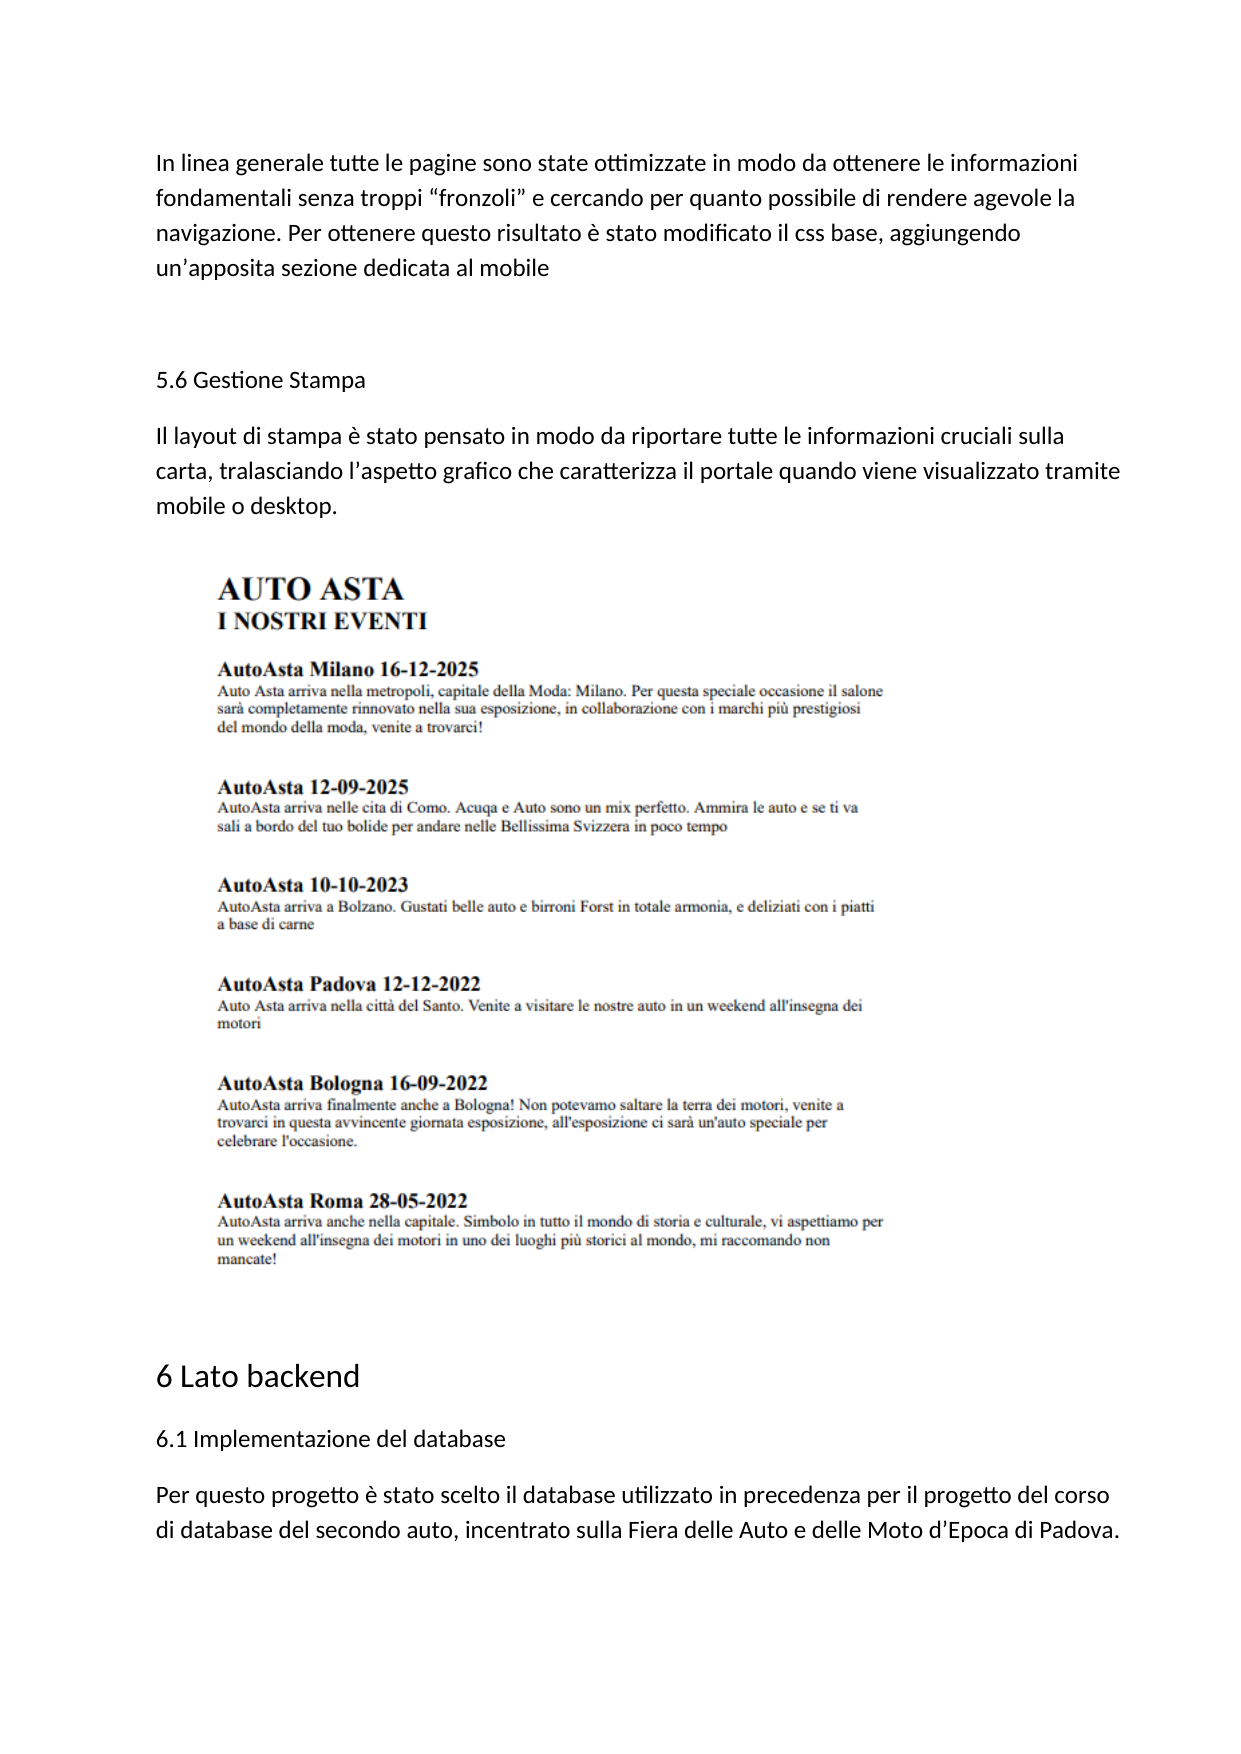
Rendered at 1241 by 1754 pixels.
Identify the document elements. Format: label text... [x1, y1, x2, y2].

text 6 Lato backend [156, 1356, 1122, 1396]
text 5.6 Gestione Stampa [156, 364, 1122, 395]
text In linea generale tutte le pagine sono state ottimizzate in modo da ottenere le informazioni fondamentali senza troppi “fronzoli” e cercando per quanto possibile di rendere agevole la navigazione. Per ottenere questo risultato è stato modificato il css base, aggiungendo un’apposita sezione dedicata al mobile [156, 148, 1122, 283]
text 6.1 Implementazione del database [156, 1423, 1122, 1454]
text Per questo progetto è stato scelto il database utilizzato in precedenza per il progetto del corso di database del secondo auto, incentrato sulla Fiera delle Auto e delle Moto d’Epoca di Padova. [156, 1479, 1122, 1544]
text Il layout di stampa è stato pensato in modo da riportare tutte le informazioni cruciali sulla carta, tralasciando l’aspetto grafico che caratterizza il portale quando viene visualizzato tramite mobile o desktop. [156, 420, 1122, 521]
picture [155, 546, 954, 1275]
